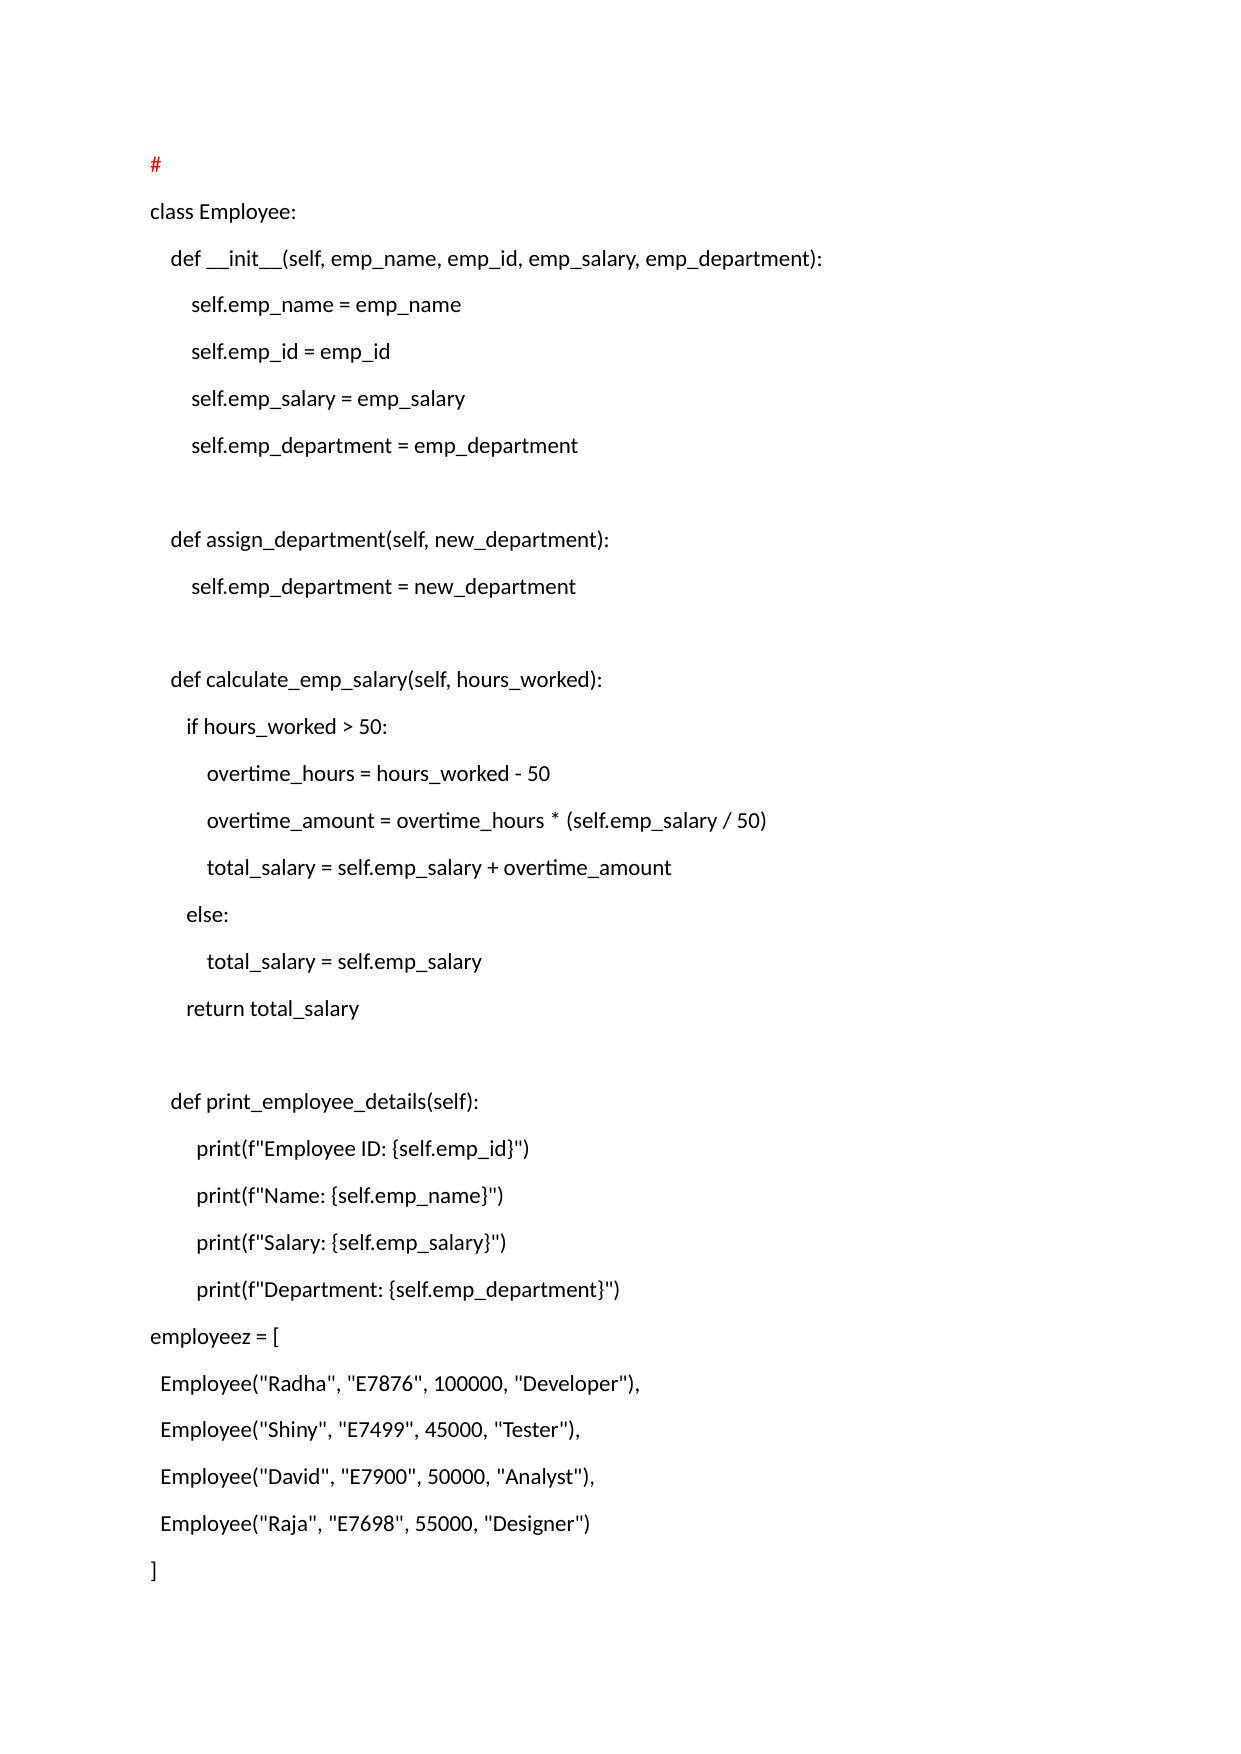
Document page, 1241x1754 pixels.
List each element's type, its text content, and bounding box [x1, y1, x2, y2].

text self.emp_name = emp_name [150, 291, 1090, 319]
text ] [150, 1556, 1090, 1584]
text def calculate_emp_salary(self, hours_worked): [150, 666, 1090, 694]
text print(f"Name: {self.emp_name}") [150, 1181, 1090, 1209]
text total_salary = self.emp_salary + overtime_amount [150, 853, 1090, 881]
text Employee("Radha", "E7876", 100000, "Developer"), [150, 1369, 1090, 1397]
text print(f"Department: {self.emp_department}") [150, 1275, 1090, 1303]
text print(f"Employee ID: {self.emp_id}") [150, 1134, 1090, 1162]
text def assign_department(self, new_department): [150, 525, 1090, 553]
text def __init__(self, emp_name, emp_id, emp_salary, emp_department): [150, 244, 1090, 272]
text def print_employee_details(self): [150, 1087, 1090, 1116]
text self.emp_id = emp_id [150, 337, 1090, 366]
text print(f"Salary: {self.emp_salary}") [150, 1228, 1090, 1256]
text employeez = [ [150, 1322, 1090, 1350]
text if hours_worked > 50: [150, 712, 1090, 741]
text self.emp_department = emp_department [150, 431, 1090, 459]
text # [150, 150, 1090, 178]
text overtime_hours = hours_worked - 50 [150, 759, 1090, 787]
text Employee("Shiny", "E7499", 45000, "Tester"), [150, 1416, 1090, 1444]
text self.emp_salary = emp_salary [150, 384, 1090, 412]
text else: [150, 900, 1090, 928]
text total_salary = self.emp_salary [150, 947, 1090, 975]
text Employee("Raja", "E7698", 55000, "Designer") [150, 1509, 1090, 1537]
text overtime_amount = overtime_hours * (self.emp_salary / 50) [150, 806, 1090, 834]
text self.emp_department = new_department [150, 572, 1090, 600]
text return total_salary [150, 994, 1090, 1022]
text Employee("David", "E7900", 50000, "Analyst"), [150, 1462, 1090, 1491]
text class Employee: [150, 197, 1090, 225]
